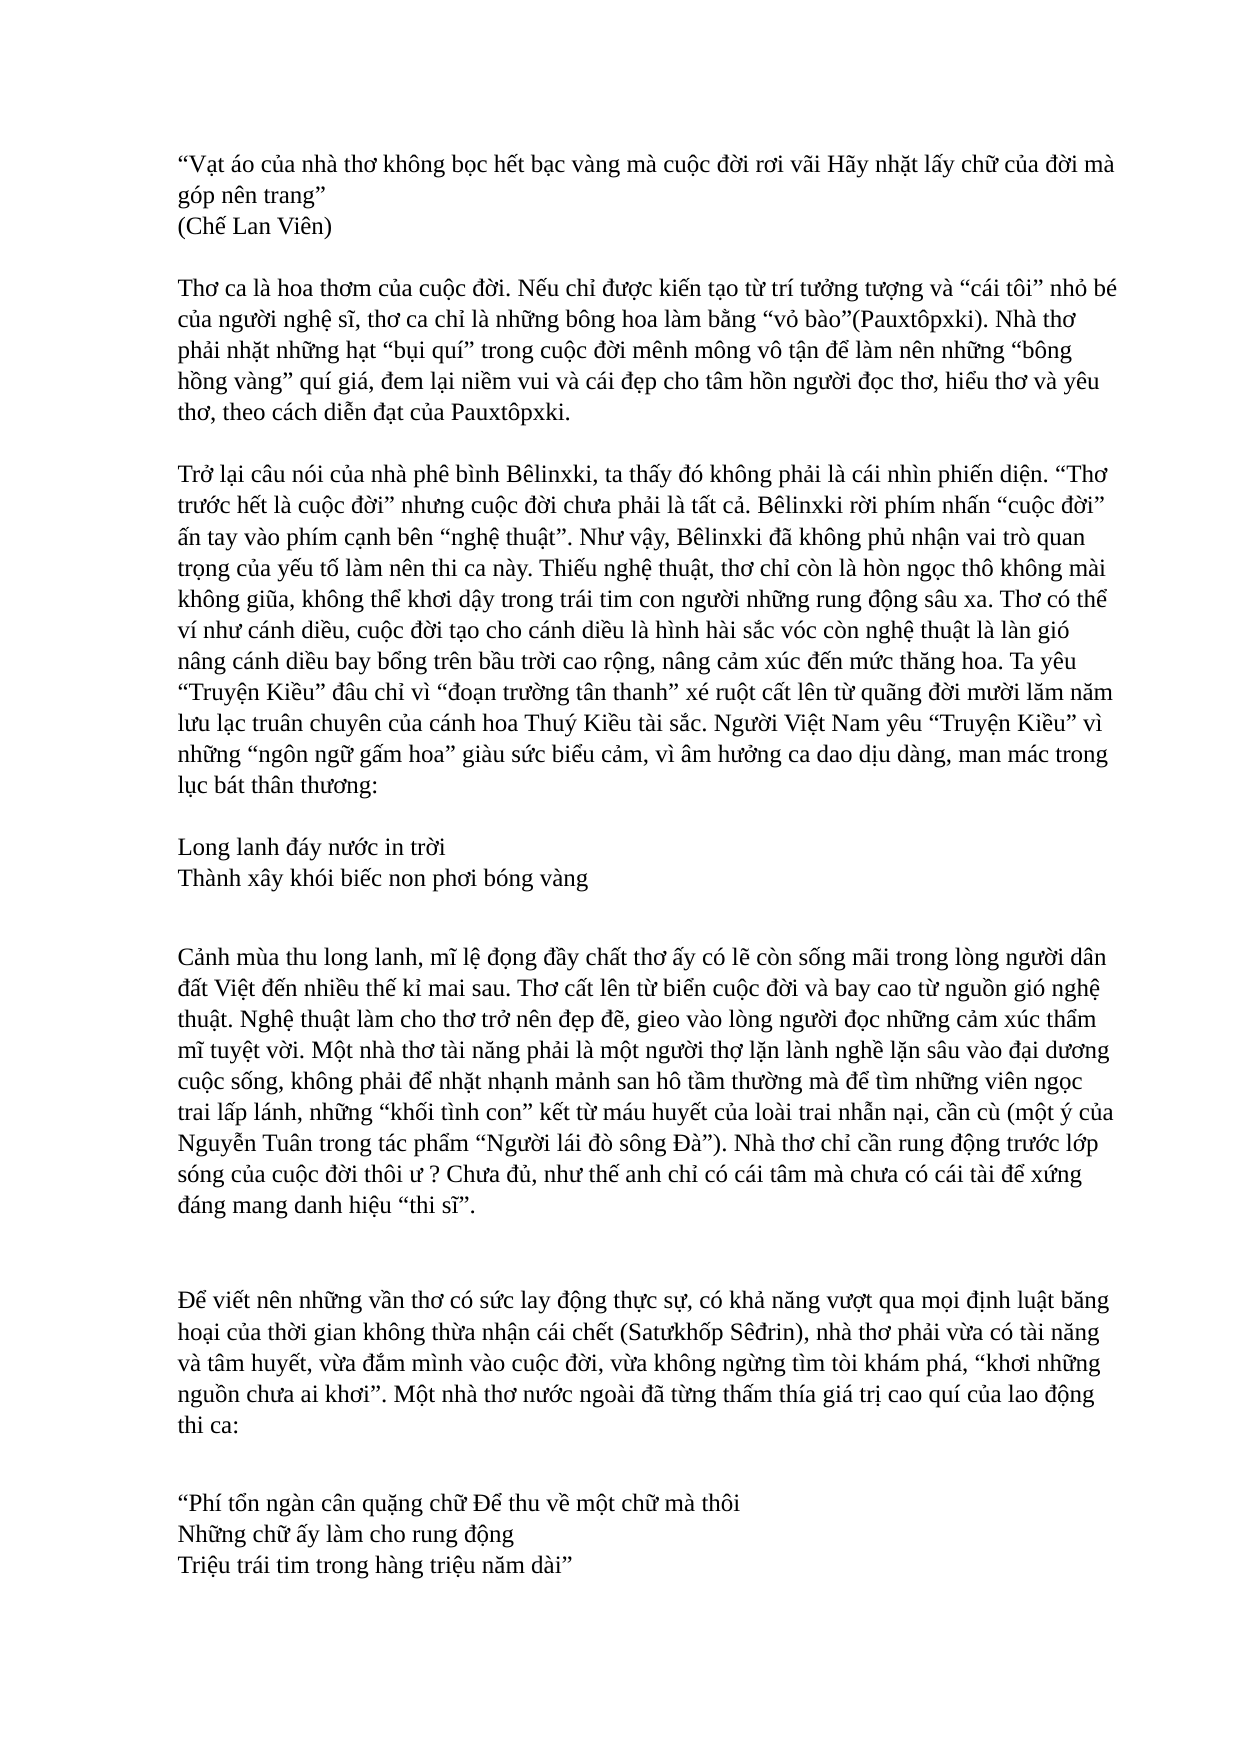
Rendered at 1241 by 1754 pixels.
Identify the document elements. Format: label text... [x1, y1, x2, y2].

text Cảnh mùa thu long lanh, mĩ lệ đọng đầy chất thơ ấy có lẽ còn sống mãi trong lòng người dân đất Việt đến nhiều thế kỉ mai sau. Thơ cất lên từ biển cuộc đời và bay cao từ nguồn gió nghệ thuật. Nghệ thuật làm cho thơ trở nên đẹp đẽ, gieo vào lòng người đọc những cảm xúc thẩm mĩ tuyệt vời. Một nhà thơ tài năng phải là một người thợ lặn lành nghề lặn sâu vào đại dương cuộc sống, không phải để nhặt nhạnh mảnh san hô tầm thường mà để tìm những viên ngọc trai lấp lánh, những “khối tình con” kết từ máu huyết của loài trai nhẫn nại, cần cù (một ý của Nguyễn Tuân trong tác phẩm “Người lái đò sông Đà”). Nhà thơ chỉ cần rung động trước lớp sóng của cuộc đời thôi ư ? Chưa đủ, như thế anh chỉ có cái tâm mà chưa có cái tài để xứng đáng mang danh hiệu “thi sĩ”. [177, 942, 1122, 1219]
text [177, 118, 1122, 923]
text Để viết nên những vần thơ có sức lay động thực sự, có khả năng vượt qua mọi định luật băng hoại của thời gian không thừa nhận cái chết (Satưkhốp Sêđrin), nhà thơ phải vừa có tài năng và tâm huyết, vừa đắm mình vào cuộc đời, vừa không ngừng tìm tòi khám phá, “khơi những nguồn chưa ai khơi”. Một nhà thơ nước ngoài đã từng thấm thía giá trị cao quí của lao động thi ca: [177, 1286, 1122, 1438]
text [177, 1457, 1122, 1610]
